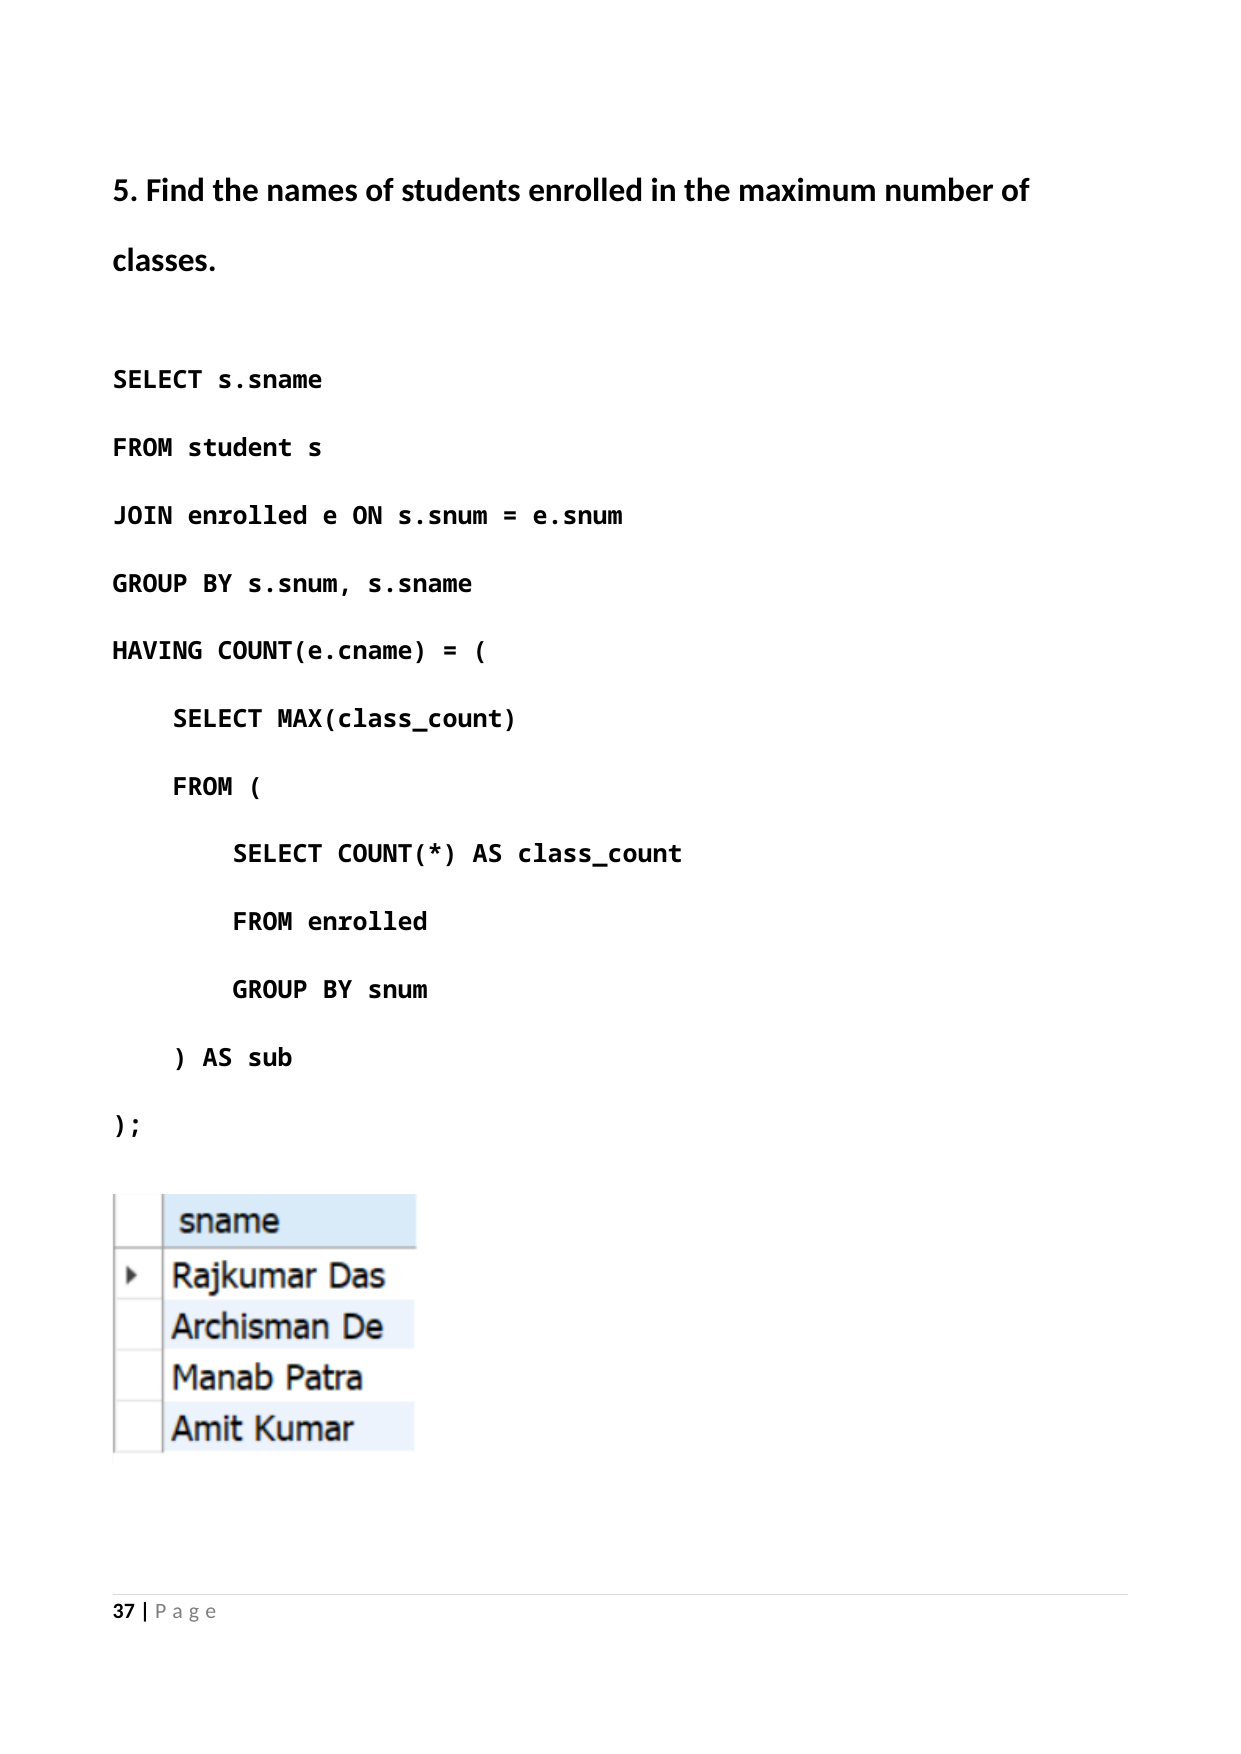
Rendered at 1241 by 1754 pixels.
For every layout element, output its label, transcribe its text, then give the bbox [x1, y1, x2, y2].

text GROUP BY snum [112, 956, 1128, 1021]
text JOIN enrolled e ON s.snum = e.snum [112, 482, 1128, 547]
text FROM ( [112, 753, 1128, 818]
text 5. Find the names of students enrolled in the maximum number of classes. [112, 157, 1128, 292]
picture [112, 1194, 422, 1463]
text ); [112, 1091, 1128, 1156]
text GROUP BY s.snum, s.sname [112, 550, 1128, 615]
text FROM student s [112, 414, 1128, 479]
text FROM enrolled [112, 888, 1128, 953]
text ) AS sub [112, 1024, 1128, 1089]
text HAVING COUNT(e.cname) = ( [112, 617, 1128, 682]
text SELECT MAX(class_count) [112, 685, 1128, 750]
text SELECT COUNT(*) AS class_count [112, 821, 1128, 886]
text SELECT s.sname [112, 347, 1128, 412]
